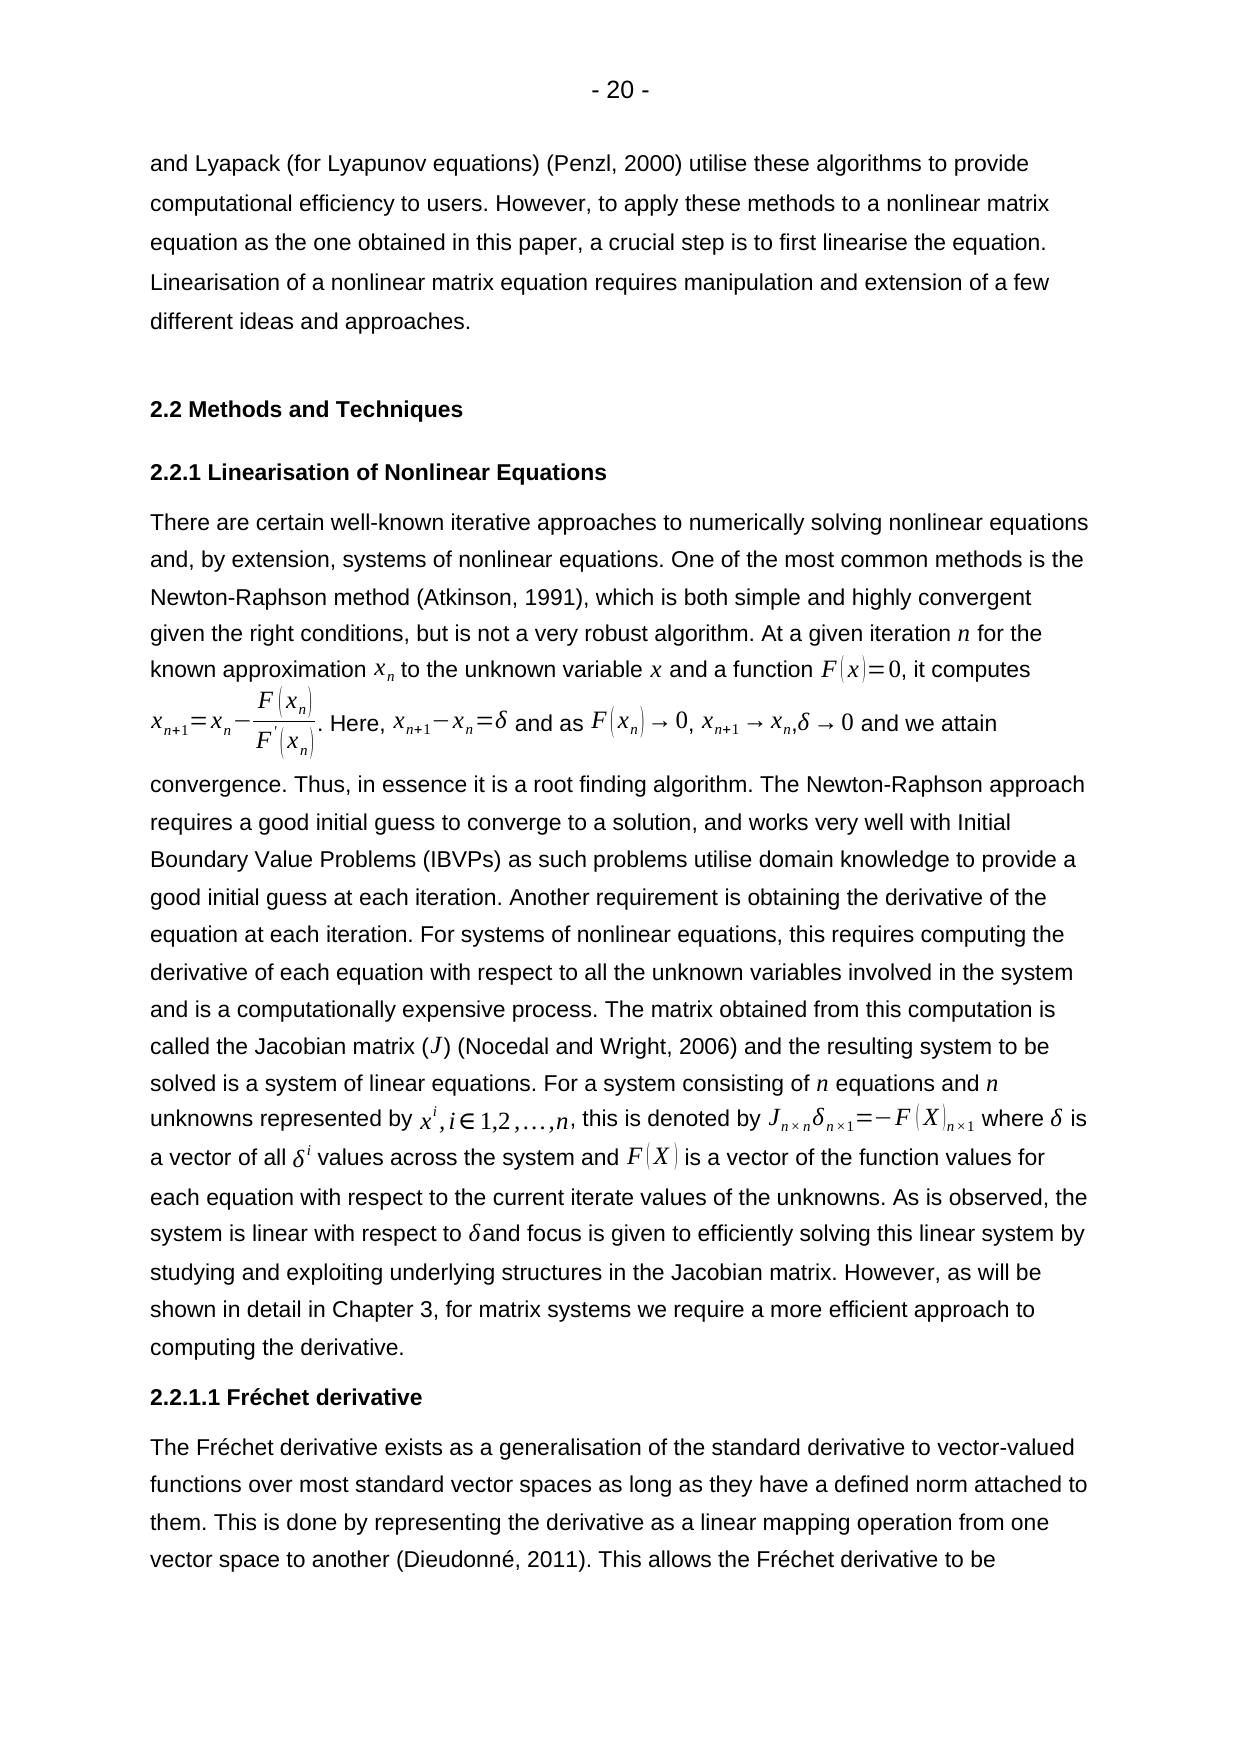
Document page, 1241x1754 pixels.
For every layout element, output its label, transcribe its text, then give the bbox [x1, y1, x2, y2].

subtitle 2.2 Methods and Techniques [150, 385, 1090, 422]
subtitle 2.2.1 Linearisation of Nonlinear Equations [150, 447, 1090, 485]
subtitle 2.2.1.1 Fréchet derivative [150, 1372, 1090, 1410]
text There are certain well-known iterative approaches to numerically solving nonlinear equations and, by extension, systems of nonlinear equations. One of the most common methods is the Newton-Raphson method (Atkinson, 1991), which is both simple and highly convergent given the right conditions, but is not a very robust algorithm. At a given iteration for the known approximation to the unknown variable and a function , it computes . Here, and as , , and we attain convergence. Thus, in essence it is a root finding algorithm. The Newton-Raphson approach requires a good initial guess to converge to a solution, and works very well with Initial Boundary Value Problems (IBVPs) as such problems utilise domain knowledge to provide a good initial guess at each iteration. Another requirement is obtaining the derivative of the equation at each iteration. For systems of nonlinear equations, this requires computing the derivative of each equation with respect to all the unknown variables involved in the system and is a computationally expensive process. The matrix obtained from this computation is called the Jacobian matrix () (Nocedal and Wright, 2006) and the resulting system to be solved is a system of linear equations. For a system consisting of equations and unknowns represented by , this is denoted by where is a vector of all values across the system and is a vector of the function values for each equation with respect to the current iterate values of the unknowns. As is observed, the system is linear with respect to and focus is given to efficiently solving this linear system by studying and exploiting underlying structures in the Jacobian matrix. However, as will be shown in detail in Chapter 3, for matrix systems we require a more efficient approach to computing the derivative. [150, 497, 1090, 1360]
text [150, 1422, 1090, 1572]
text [150, 150, 1090, 334]
